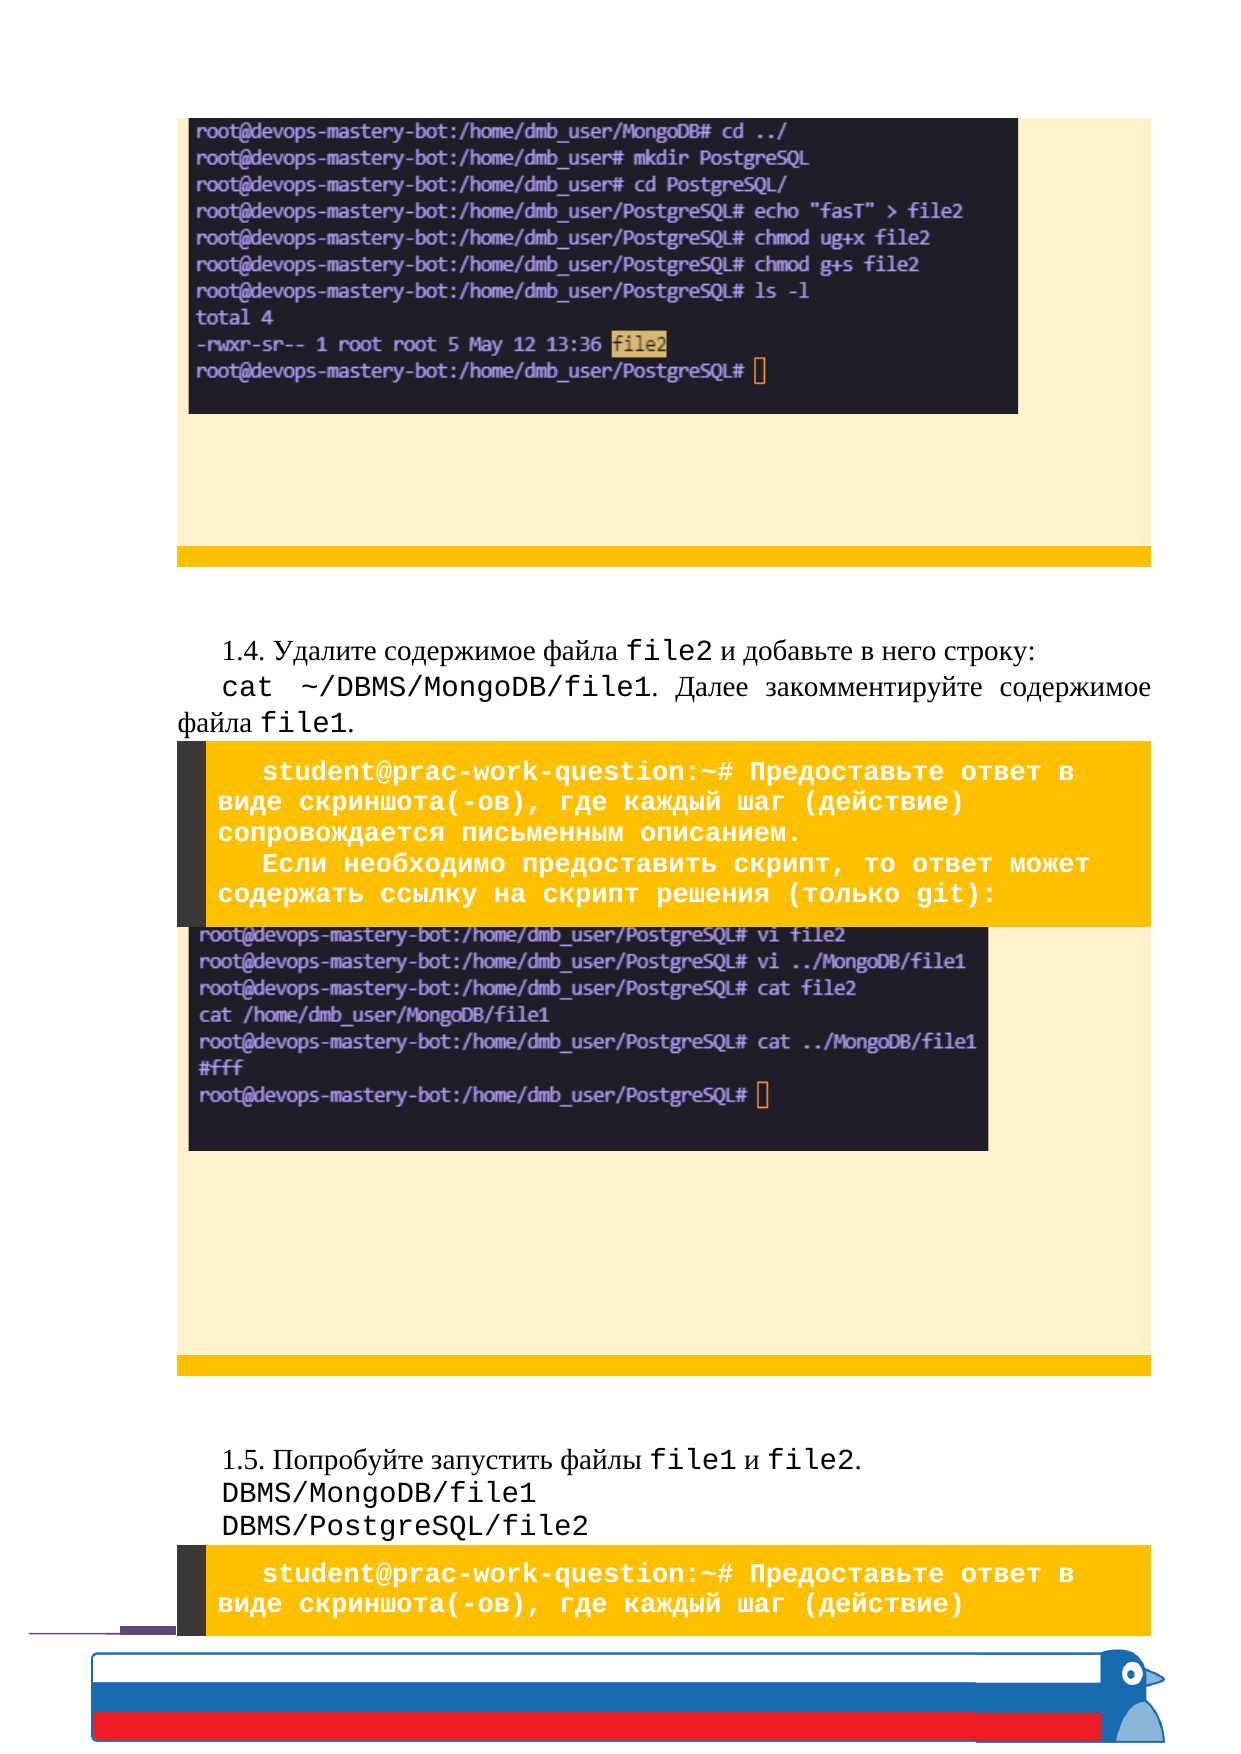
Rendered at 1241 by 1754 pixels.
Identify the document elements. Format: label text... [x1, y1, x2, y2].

table_cell [177, 118, 1151, 546]
picture [88, 1648, 1167, 1745]
table_cell [177, 1355, 1151, 1376]
picture [188, 927, 989, 1151]
text DBMS/PostgreSQL/file2 [177, 1512, 1152, 1544]
table_header [177, 741, 206, 927]
text 1.5. Попробуйте запустить файлы file1 и file2. [177, 1442, 1152, 1478]
table_cell [177, 546, 1151, 567]
text cat ~/DBMS/MongoDB/file1. Далее закомментируйте содержимое файла file1. [177, 669, 1152, 741]
text DBMS/MongoDB/file1 [177, 1478, 1152, 1512]
table_cell [177, 927, 1151, 1354]
table_header [177, 1545, 206, 1636]
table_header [207, 1545, 1151, 1636]
text 1.4. Удалите содержимое файла file2 и добавьте в него строку: [177, 633, 1152, 669]
picture [188, 118, 1019, 414]
